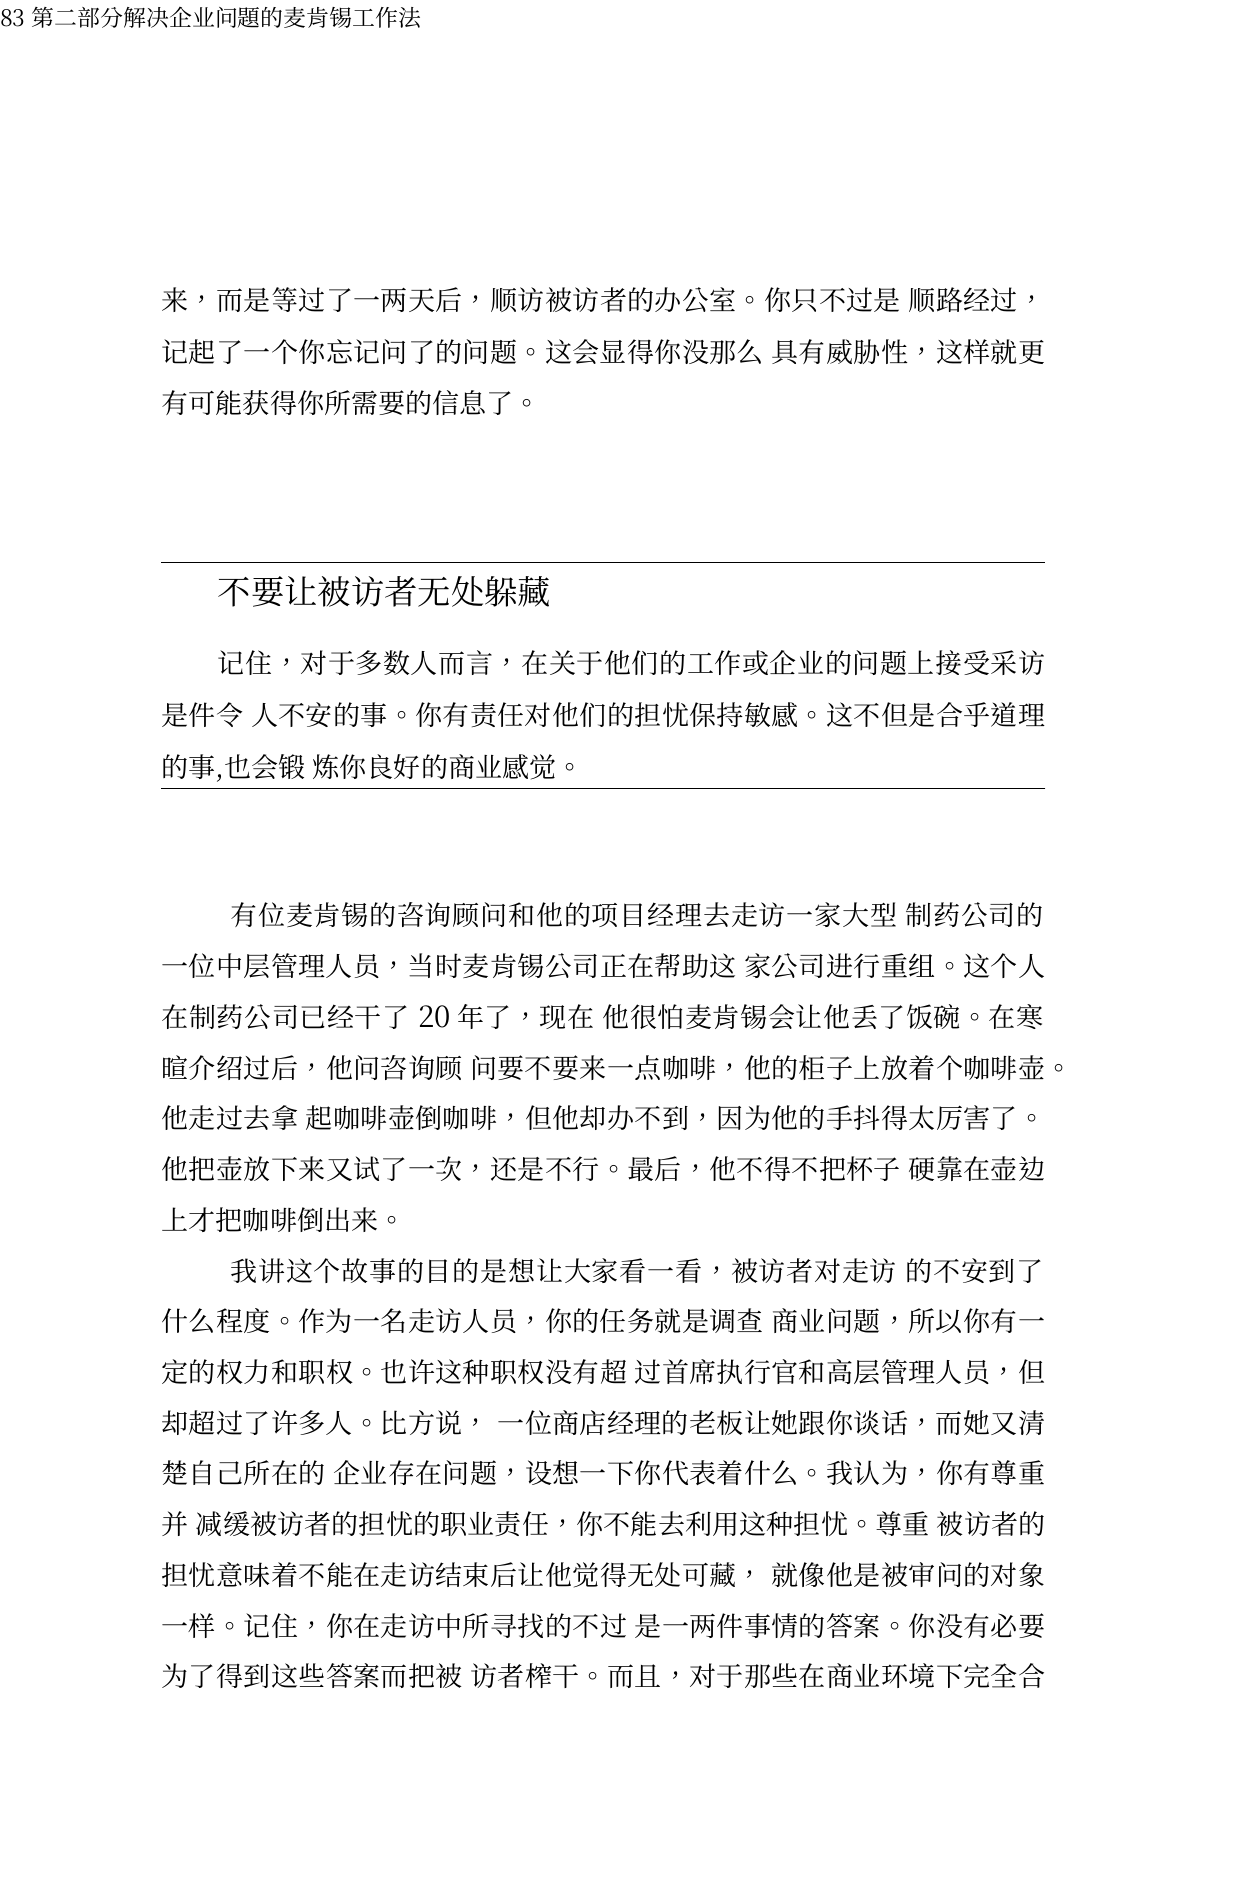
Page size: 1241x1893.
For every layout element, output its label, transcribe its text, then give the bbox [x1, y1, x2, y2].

text 有位麦肯锡的咨询顾问和他的项目经理去走访一家大型 制药公司的一位中层管理人员，当时麦肯锡公司正在帮助这 家公司进行重组。这个人在制药公司已经干了 20年了，现在 他很怕麦肯锡会让他丢了饭碗。在寒暄介绍过后，他问咨询顾 问要不要来一点咖啡，他的柜子上放着个咖啡壶。他走过去拿 起咖啡壶倒咖啡，但他却办不到，因为他的手抖得太厉害了。 他把壶放下来又试了一次，还是不行。最后，他不得不把杯子 硬靠在壶边上才把咖啡倒出来。 [161, 885, 1045, 1240]
text 记住，对于多数人而言，在关于他们的工作或企业的问题上接受采访是件令 人不安的事。你有责任对他们的担忧保持敏感。这不但是合乎道理的事,也会锻 炼你良好的商业感觉。 [161, 632, 1045, 788]
text 来，而是等过了一两天后，顺访被访者的办公室。你只不过是 顺路经过，记起了一个你忘记问了的问题。这会显得你没那么 具有威胁性，这样就更有可能获得你所需要的信息了。 [161, 270, 1045, 424]
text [161, 1240, 1045, 1697]
text 不要让被访者无处躲藏 [161, 563, 1045, 615]
